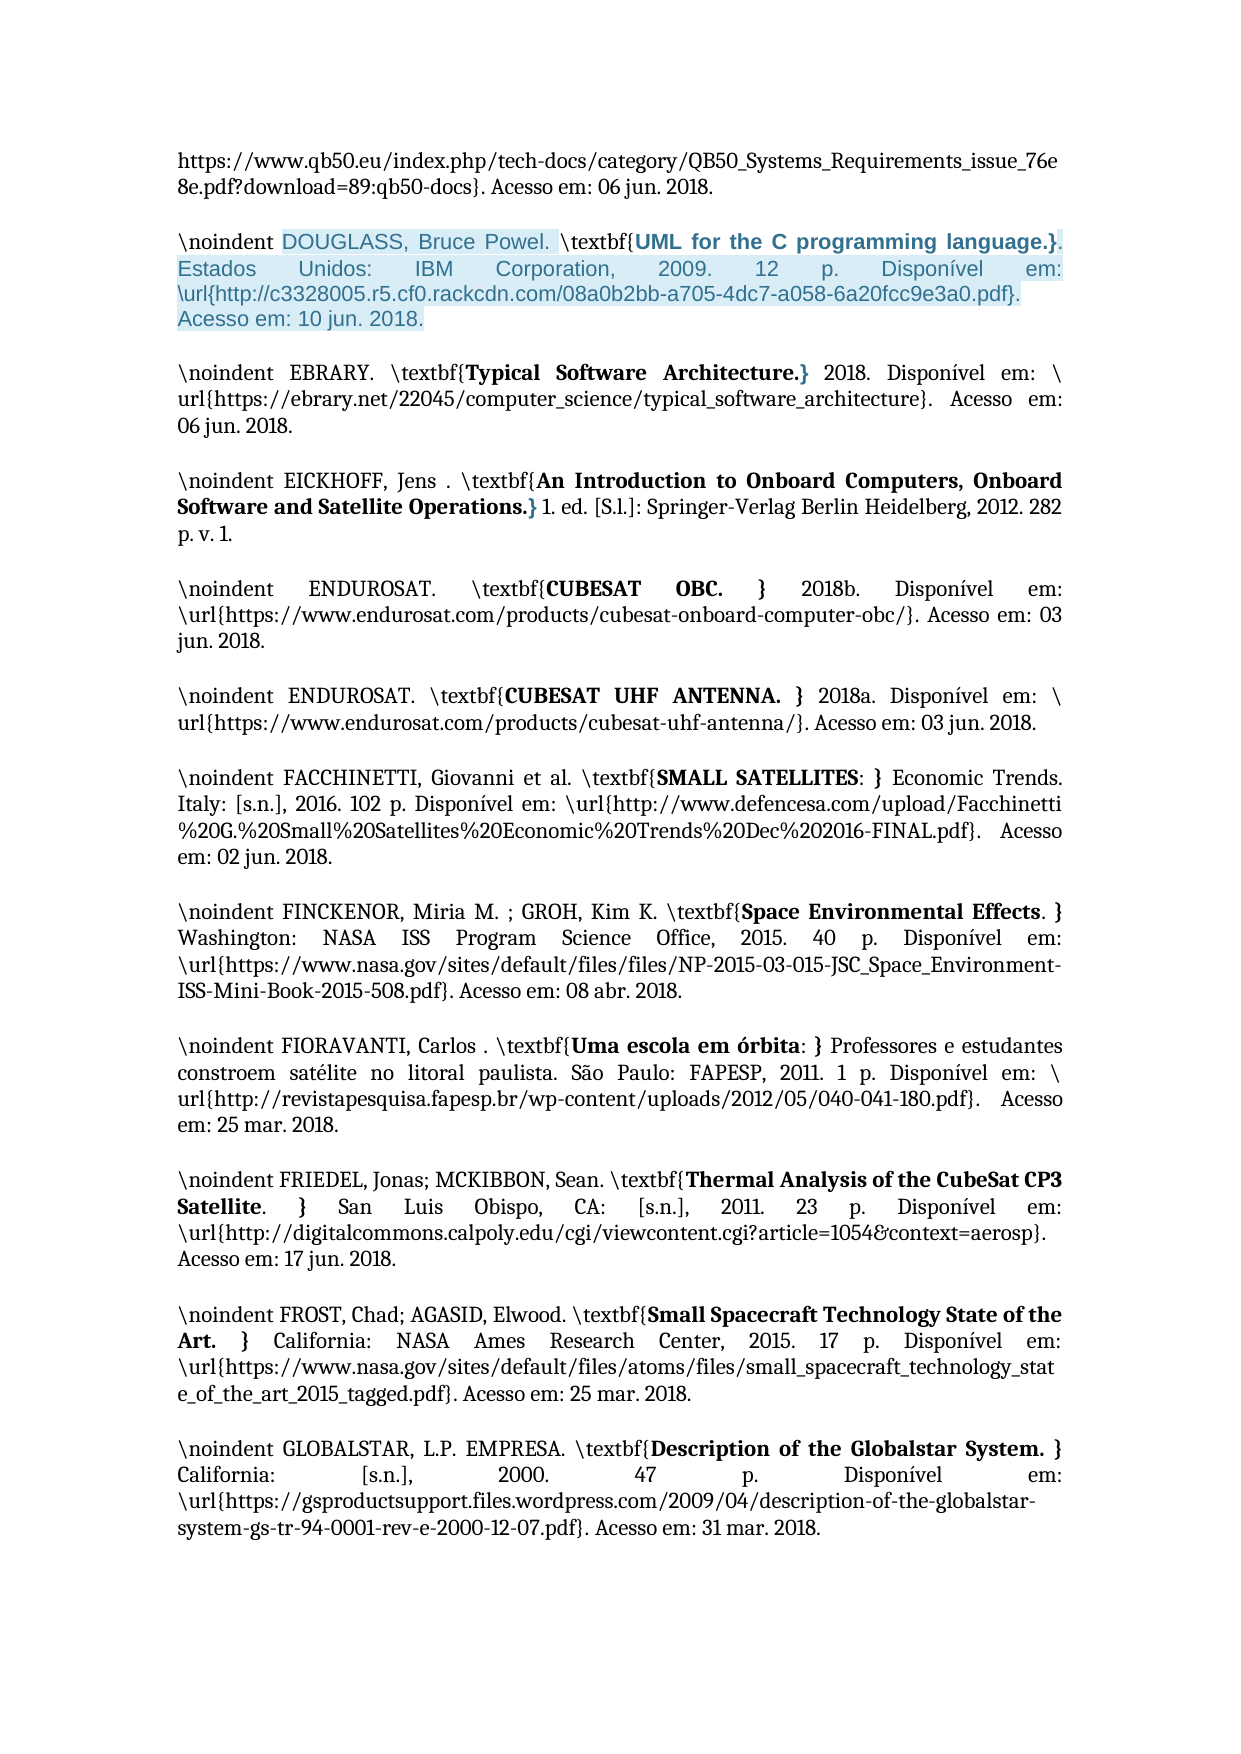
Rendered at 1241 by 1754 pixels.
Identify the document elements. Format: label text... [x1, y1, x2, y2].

text \noindent ENDUROSAT. \textbf{CUBESAT OBC. } 2018b. Disponível em: \url{https://www.endurosat.com/products/cubesat-onboard-computer-obc/}. Acesso em: 03 jun. 2018. [177, 575, 1063, 654]
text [177, 148, 1063, 200]
text \noindent FROST, Chad; AGASID, Elwood. \textbf{Small Spacecraft Technology State of the Art. } California: NASA Ames Research Center, 2015. 17 p. Disponível em: \url{https://www.nasa.gov/sites/default/files/atoms/files/small_spacecraft_technology_state_of_the_art_2015_tagged.pdf}. Acesso em: 25 mar. 2018. [177, 1301, 1063, 1407]
text \noindent FRIEDEL, Jonas; MCKIBBON, Sean. \textbf{Thermal Analysis of the CubeSat CP3 Satellite. } San Luis Obispo, CA: [s.n.], 2011. 23 p. Disponível em: \url{http://digitalcommons.calpoly.edu/cgi/viewcontent.cgi?article=1054&context=aerosp}. Acesso em: 17 jun. 2018. [177, 1167, 1063, 1273]
text \noindent DOUGLASS, Bruce Powel. \textbf{UML for the C programming language.}. Estados Unidos: IBM Corporation, 2009. 12 p. Disponível em: \url{http://c3328005.r5.cf0.rackcdn.com/08a0b2bb-a705-4dc7-a058-6a20fcc9e3a0.pdf}. Acesso em: 10 jun. 2018. [177, 229, 1063, 255]
text \noindent EICKHOFF, Jens . \textbf{An Introduction to Onboard Computers, Onboard Software and Satellite Operations.} 1. ed. [S.l.]: Springer-Verlag Berlin Heidelberg, 2012. 282 p. v. 1. [177, 468, 1063, 547]
text \noindent FIORAVANTI, Carlos . \textbf{Uma escola em órbita: } Professores e estudantes constroem satélite no litoral paulista. São Paulo: FAPESP, 2011. 1 p. Disponível em: \url{http://revistapesquisa.fapesp.br/wp-content/uploads/2012/05/040-041-180.pdf}. Acesso em: 25 mar. 2018. [177, 1033, 1063, 1138]
text \noindent FACCHINETTI, Giovanni et al. \textbf{SMALL SATELLITES: } Economic Trends. Italy: [s.n.], 2016. 102 p. Disponível em: \url{http://www.defencesa.com/upload/Facchinetti%20G.%20Small%20Satellites%20Economic%20Trends%20Dec%202016-FINAL.pdf}. Acesso em: 02 jun. 2018. [177, 765, 1063, 870]
text \noindent DOUGLASS, Bruce Powel. \textbf{UML for the C programming language.}. Estados Unidos: IBM Corporation, 2009. 12 p. Disponível em: \url{http://c3328005.r5.cf0.rackcdn.com/08a0b2bb-a705-4dc7-a058-6a20fcc9e3a0.pdf}. Acesso em: 10 jun. 2018. [424, 281, 1063, 331]
text \noindent EBRARY. \textbf{Typical Software Architecture.} 2018. Disponível em: \url{https://ebrary.net/22045/computer_science/typical_software_architecture}. Acesso em: 06 jun. 2018. [177, 360, 1063, 439]
text \noindent GLOBALSTAR, L.P. EMPRESA. \textbf{Description of the Globalstar System. } California: [s.n.], 2000. 47 p. Disponível em: \url{https://gsproductsupport.files.wordpress.com/2009/04/description-of-the-globalstar-system-gs-tr-94-0001-rev-e-2000-12-07.pdf}. Acesso em: 31 mar. 2018. [177, 1436, 1063, 1541]
text \noindent ENDUROSAT. \textbf{CUBESAT UHF ANTENNA. } 2018a. Disponível em: \url{https://www.endurosat.com/products/cubesat-uhf-antenna/}. Acesso em: 03 jun. 2018. [177, 683, 1063, 736]
text \noindent FINCKENOR, Miria M. ; GROH, Kim K. \textbf{Space Environmental Effects. } Washington: NASA ISS Program Science Office, 2015. 40 p. Disponível em: \url{https://www.nasa.gov/sites/default/files/files/NP-2015-03-015-JSC_Space_Environment-ISS-Mini-Book-2015-508.pdf}. Acesso em: 08 abr. 2018. [177, 899, 1063, 1004]
